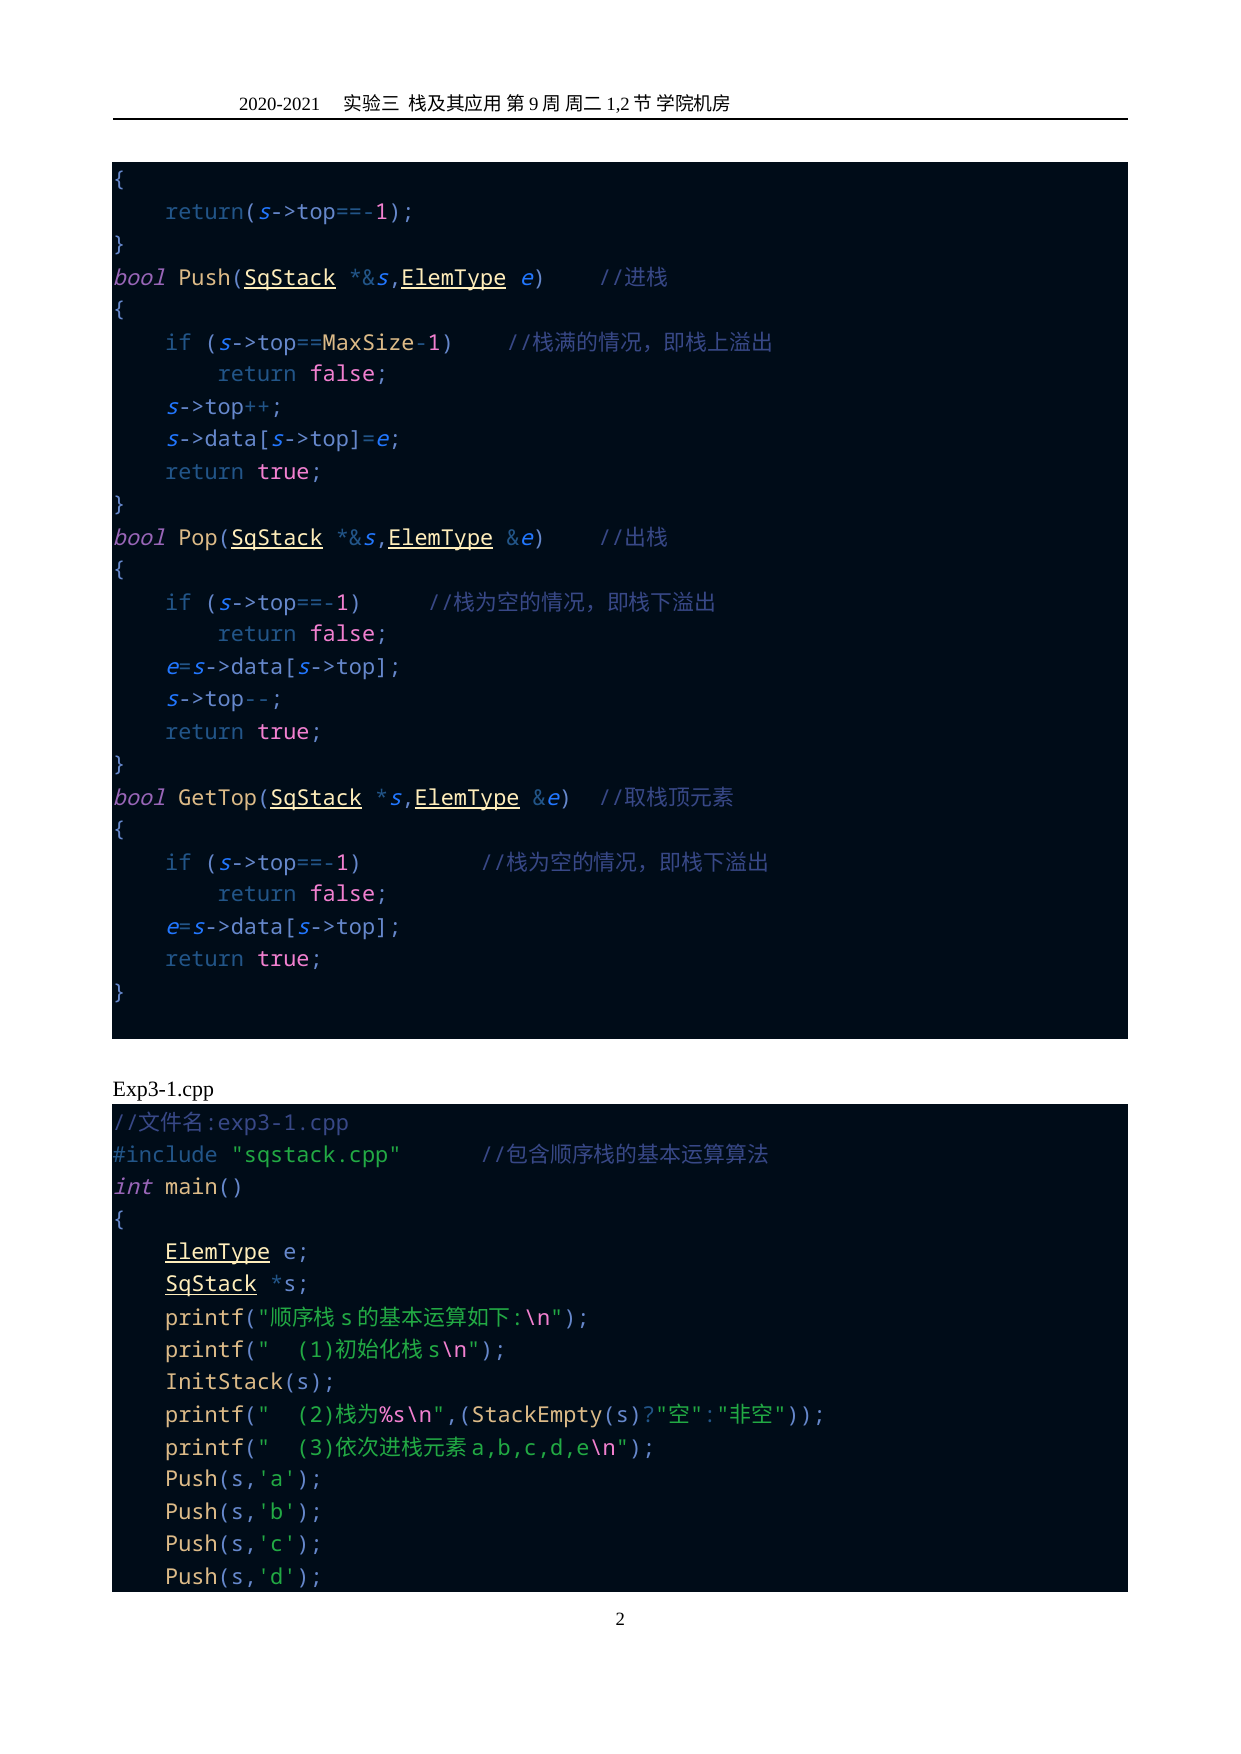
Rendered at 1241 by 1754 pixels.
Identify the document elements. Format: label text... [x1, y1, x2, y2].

text return true; [112, 714, 1128, 747]
text e=s->data[s->top]; [112, 649, 1128, 682]
text return true; [112, 942, 1128, 974]
text return false; [112, 617, 1128, 649]
text } [112, 227, 1128, 259]
text Push(s,'c'); [112, 1527, 1128, 1559]
text bool GetTop(SqStack *s,ElemType &e) //取栈顶元素 [112, 779, 1128, 812]
text Exp3-1.cpp [112, 1072, 1128, 1104]
text { [112, 162, 1128, 194]
text //文件名:exp3-1.cpp [112, 1104, 1128, 1137]
text { [112, 1202, 1128, 1234]
text printf(" (3)依次进栈元素a,b,c,d,e\n"); [112, 1429, 1128, 1462]
text return true; [112, 454, 1128, 487]
text { [112, 812, 1128, 844]
text bool Pop(SqStack *&s,ElemType &e) //出栈 [112, 519, 1128, 552]
text if (s->top==-1) //栈为空的情况，即栈下溢出 [112, 844, 1128, 877]
text #include "sqstack.cpp" //包含顺序栈的基本运算算法 [112, 1137, 1128, 1169]
text Push(s,'d'); [112, 1559, 1128, 1592]
text printf(" (1)初始化栈s\n"); [112, 1332, 1128, 1364]
text } [112, 974, 1128, 1007]
text return(s->top==-1); [112, 194, 1128, 227]
text { [112, 292, 1128, 324]
text if (s->top==MaxSize-1) //栈满的情况，即栈上溢出 [112, 324, 1128, 357]
text SqStack *s; [112, 1267, 1128, 1299]
text printf("顺序栈s的基本运算如下:\n"); [112, 1299, 1128, 1332]
text ElemType e; [112, 1234, 1128, 1267]
text } [112, 747, 1128, 779]
text e=s->data[s->top]; [112, 909, 1128, 942]
text InitStack(s); [112, 1364, 1128, 1397]
text Push(s,'b'); [112, 1494, 1128, 1527]
text int main() [112, 1169, 1128, 1202]
text printf(" (2)栈为%s\n",(StackEmpty(s)?"空":"非空")); [112, 1397, 1128, 1429]
text if (s->top==-1) //栈为空的情况，即栈下溢出 [112, 584, 1128, 617]
text } [112, 487, 1128, 519]
text s->top++; [112, 389, 1128, 422]
text return false; [112, 357, 1128, 389]
text s->data[s->top]=e; [112, 422, 1128, 454]
text s->top--; [112, 682, 1128, 714]
text { [112, 552, 1128, 584]
text bool Push(SqStack *&s,ElemType e) //进栈 [112, 259, 1128, 292]
text Push(s,'a'); [112, 1462, 1128, 1494]
text return false; [112, 877, 1128, 909]
